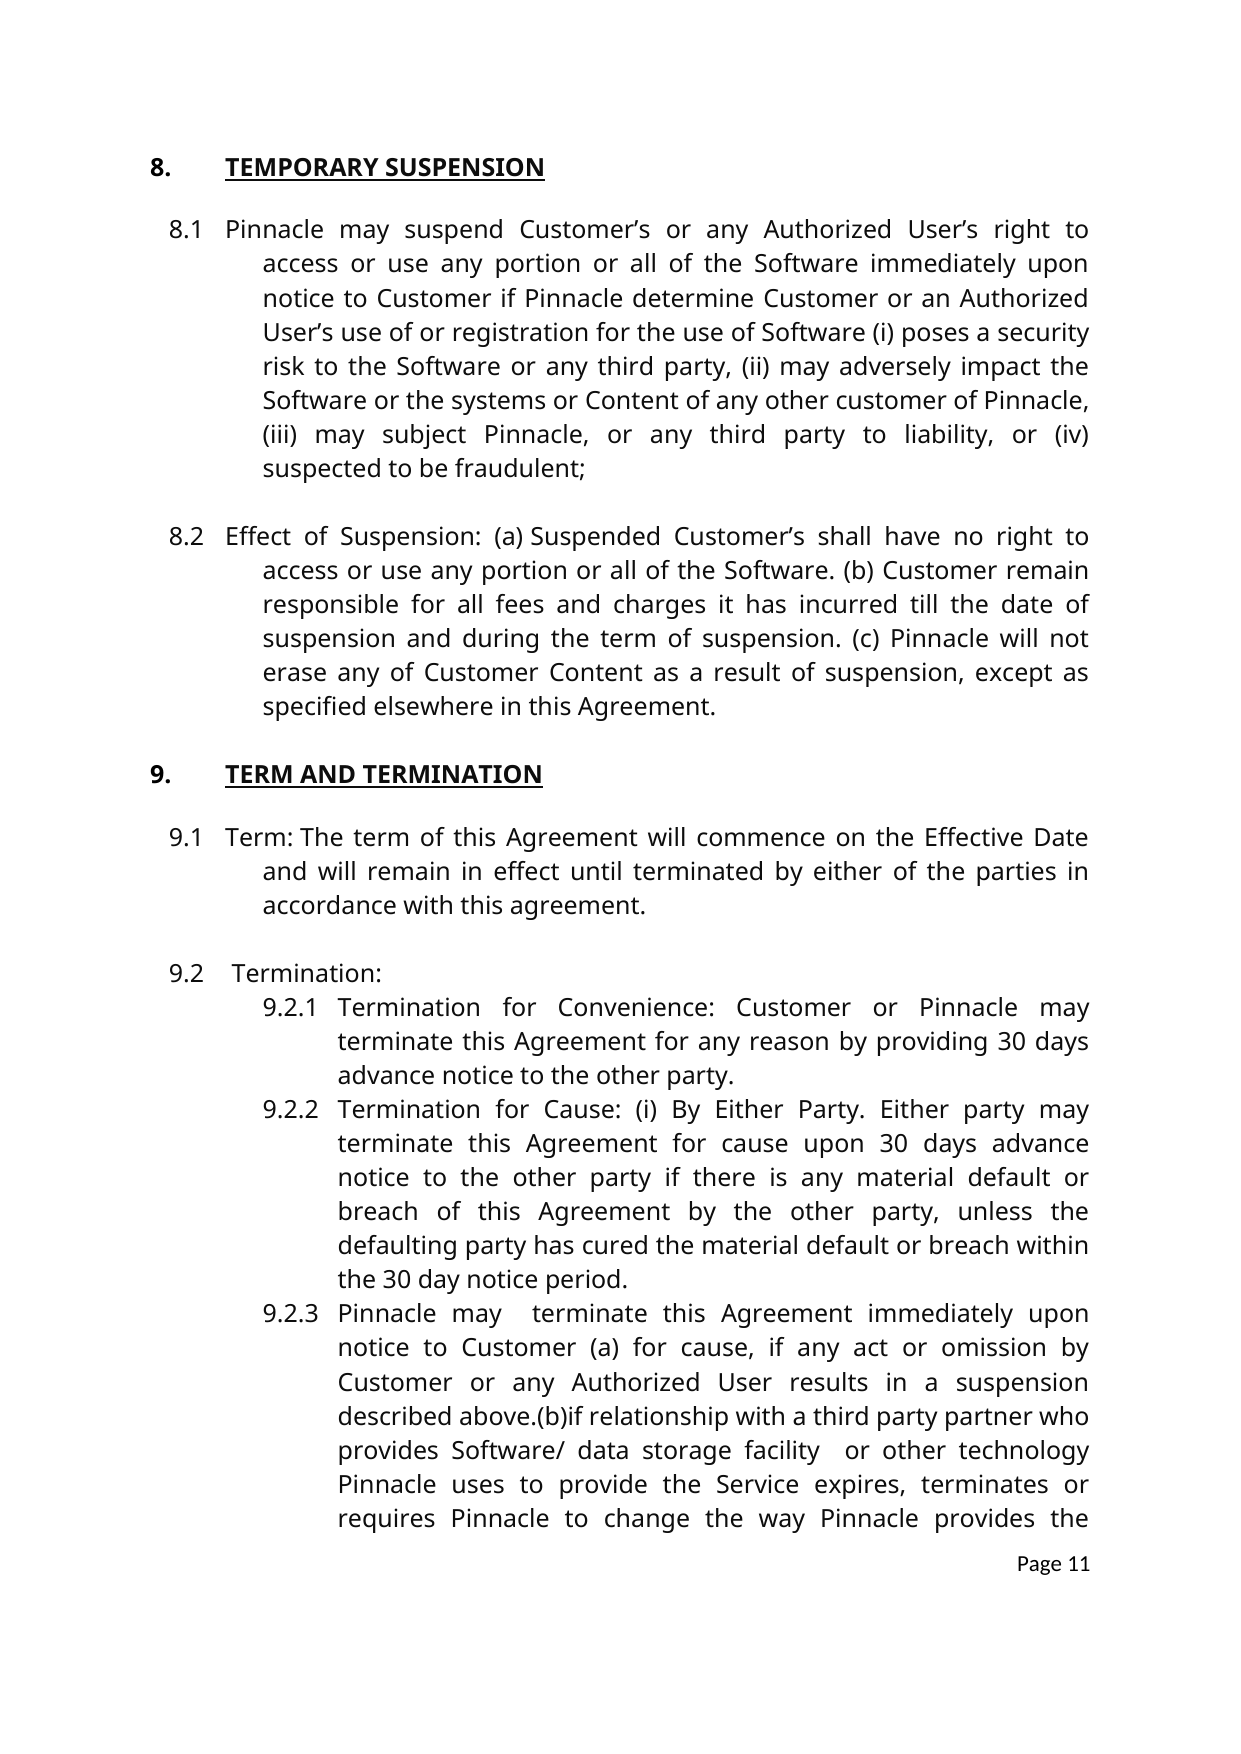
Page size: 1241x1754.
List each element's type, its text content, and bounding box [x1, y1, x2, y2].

list Termination for Cause: (i) By Either Party. Either party may terminate this Agreement for cause upon 30 days advance notice to the other party if there is any material default or breach of this Agreement by the other party, unless the defaulting party has cured the material default or breach within the 30 day notice period. [262, 1092, 1090, 1296]
list Pinnacle may suspend Customer’s or any Authorized User’s right to access or use any portion or all of the Software immediately upon notice to Customer if Pinnacle determine Customer or an Authorized User’s use of or registration for the use of Software (i) poses a security risk to the Software or any third party, (ii) may adversely impact the Software or the systems or Content of any other customer of Pinnacle, (iii) may subject Pinnacle, or any third party to liability, or (iv) suspected to be fraudulent; [169, 212, 1090, 484]
subtitle TERM AND TERMINATION [150, 757, 1090, 791]
list Effect of Suspension: (a) Suspended Customer’s shall have no right to access or use any portion or all of the Software. (b) Customer remain responsible for all fees and charges it has incurred till the date of suspension and during the term of suspension. (c) Pinnacle will not erase any of Customer Content as a result of suspension, except as specified elsewhere in this Agreement. [169, 519, 1090, 723]
subtitle TEMPORARY SUSPENSION [150, 150, 1090, 184]
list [262, 1296, 1090, 1534]
list Term: The term of this Agreement will commence on the Effective Date and will remain in effect until terminated by either of the parties in accordance with this agreement. [169, 819, 1090, 921]
list Termination for Convenience: Customer or Pinnacle may terminate this Agreement for any reason by providing 30 days advance notice to the other party. [262, 989, 1090, 1092]
list Termination: [169, 955, 1090, 989]
